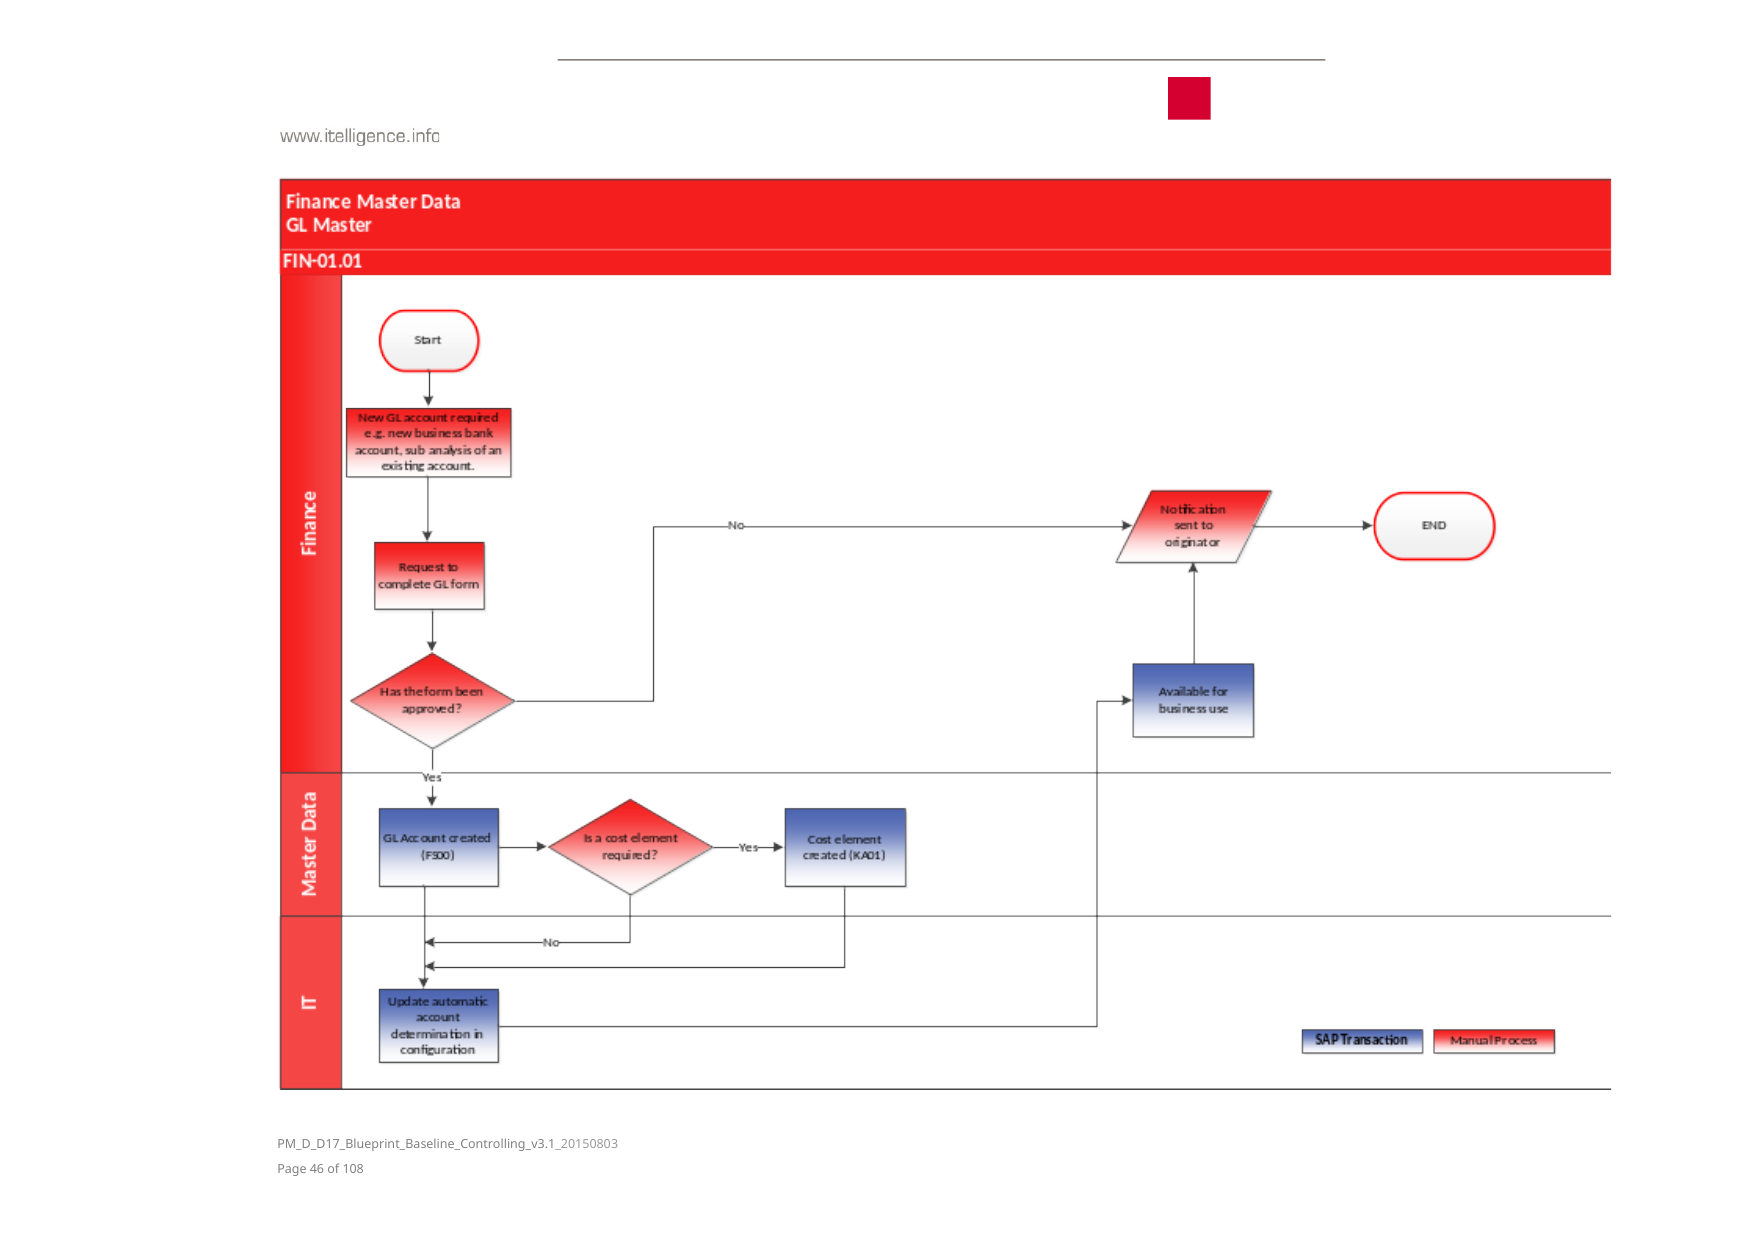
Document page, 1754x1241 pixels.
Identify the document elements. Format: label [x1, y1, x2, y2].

picture [279, 125, 440, 146]
